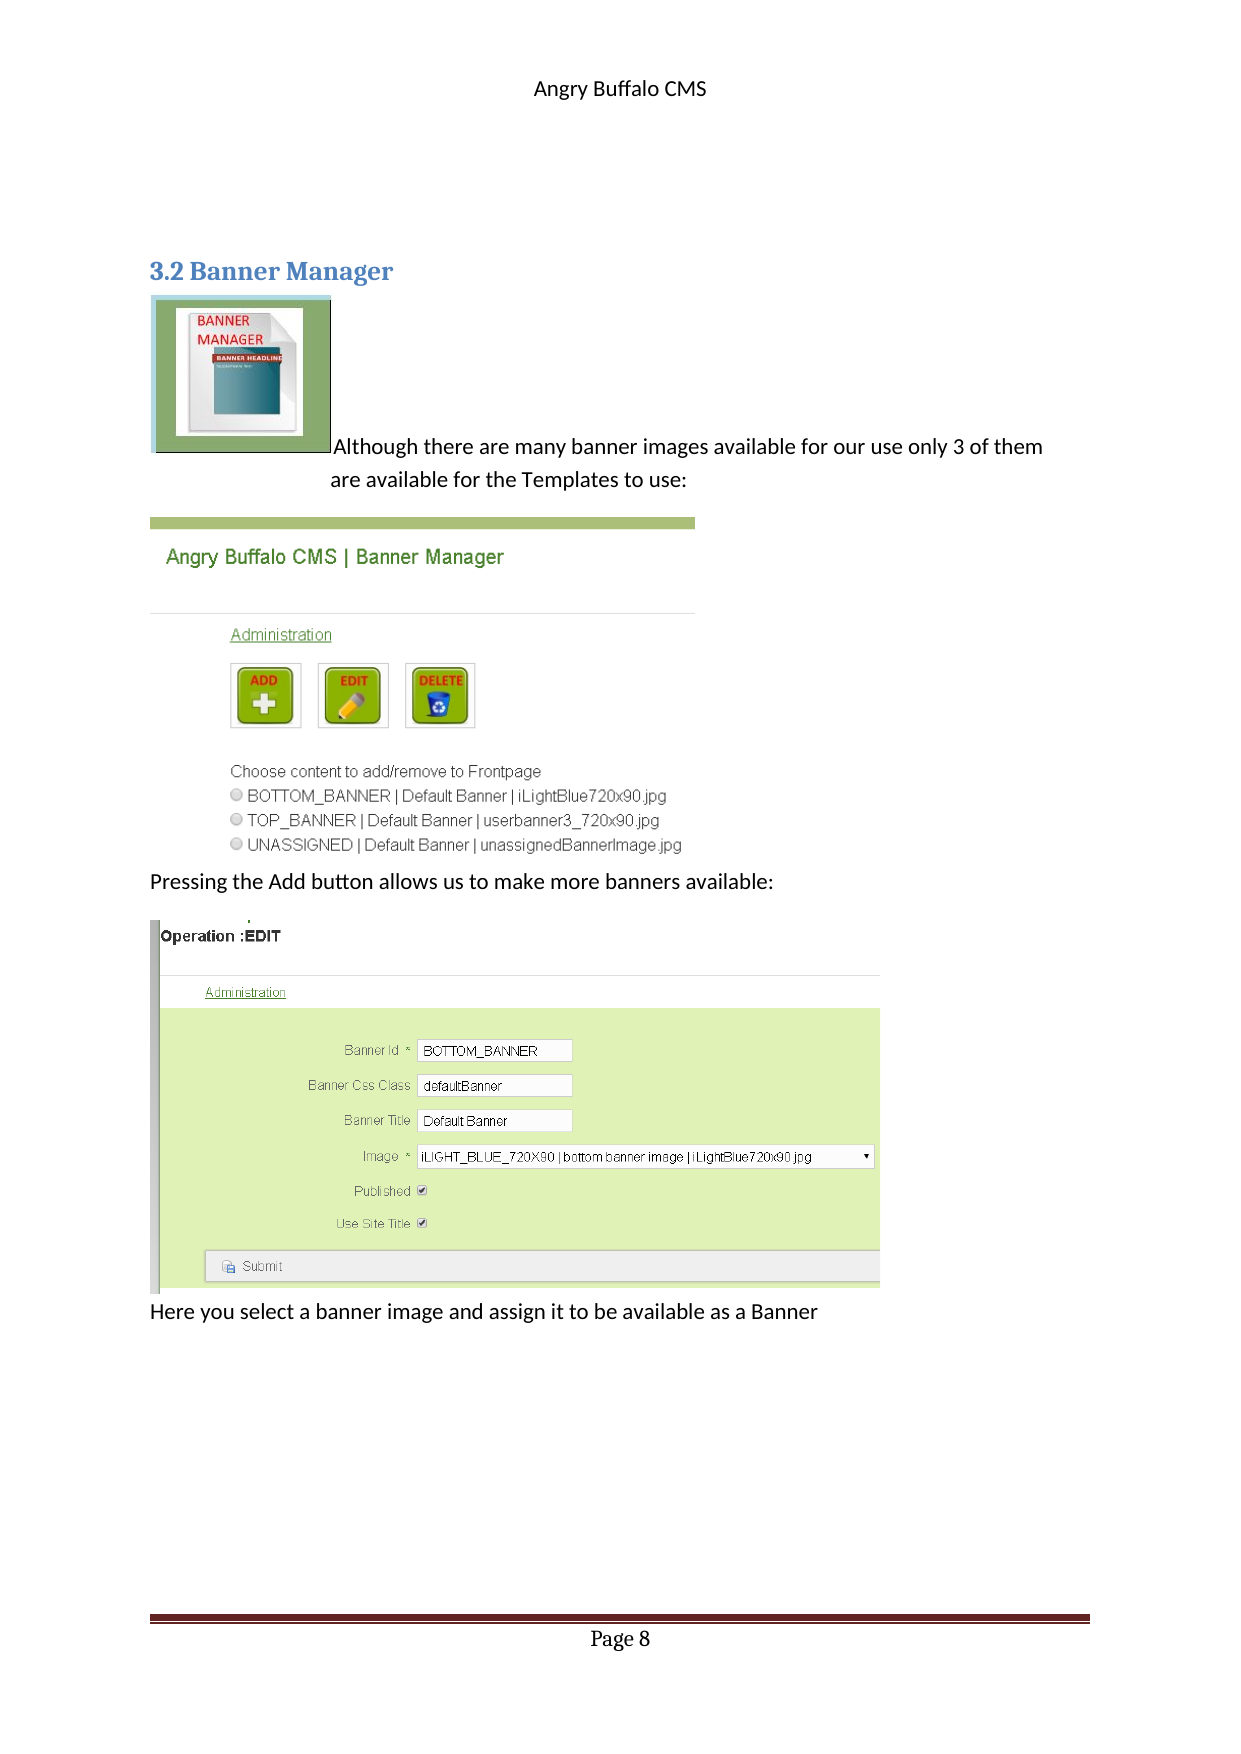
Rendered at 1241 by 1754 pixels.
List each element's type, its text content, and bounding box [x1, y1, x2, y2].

picture [150, 517, 695, 864]
picture [150, 920, 880, 1294]
picture [150, 291, 334, 455]
subtitle 3.2 Banner Manager [150, 256, 1090, 287]
text Although there are many banner images available for our use only 3 of them are available for the Templates to use: [150, 292, 1090, 493]
